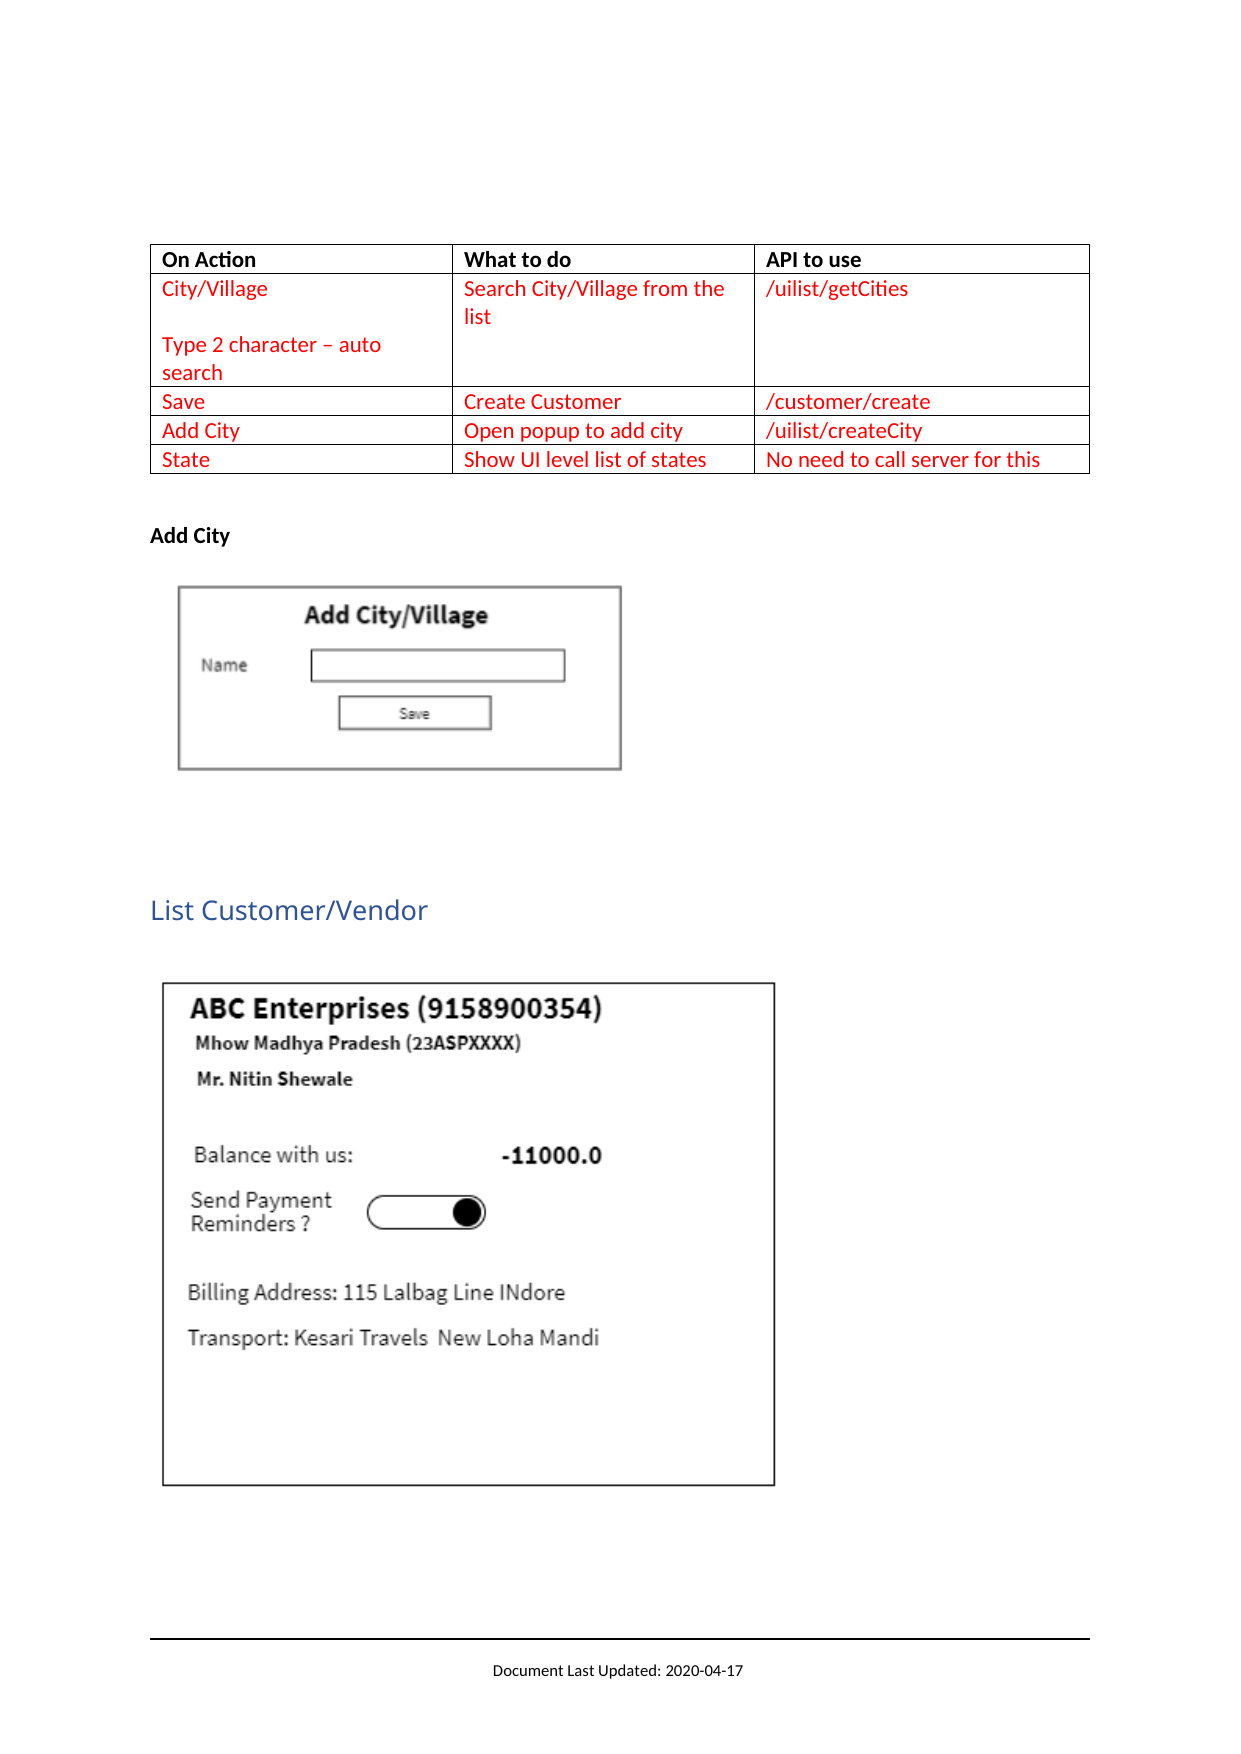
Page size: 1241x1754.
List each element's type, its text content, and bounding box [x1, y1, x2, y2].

table_cell Open popup to add city [453, 416, 754, 444]
picture [150, 978, 791, 1538]
table_cell Create Customer [453, 387, 754, 415]
table_cell [755, 416, 1089, 444]
subtitle List Customer/Vendor [150, 891, 1090, 928]
table_header API to use [755, 245, 1089, 273]
table_cell [755, 274, 1089, 386]
picture [150, 567, 669, 826]
table_cell No need to call server for this [755, 445, 1089, 473]
table_header What to do [453, 245, 754, 273]
table_cell State [151, 445, 452, 473]
table_cell Save [151, 387, 452, 415]
table_cell City/Village Type 2 character – auto search [151, 274, 452, 386]
table_cell /customer/create [755, 387, 1089, 415]
table_cell Search City/Village from the list [453, 274, 754, 386]
table_header On Action [151, 245, 452, 273]
text Add City [150, 521, 1090, 549]
table_cell Show UI level list of states [453, 445, 754, 473]
table_cell Add City [151, 416, 452, 444]
